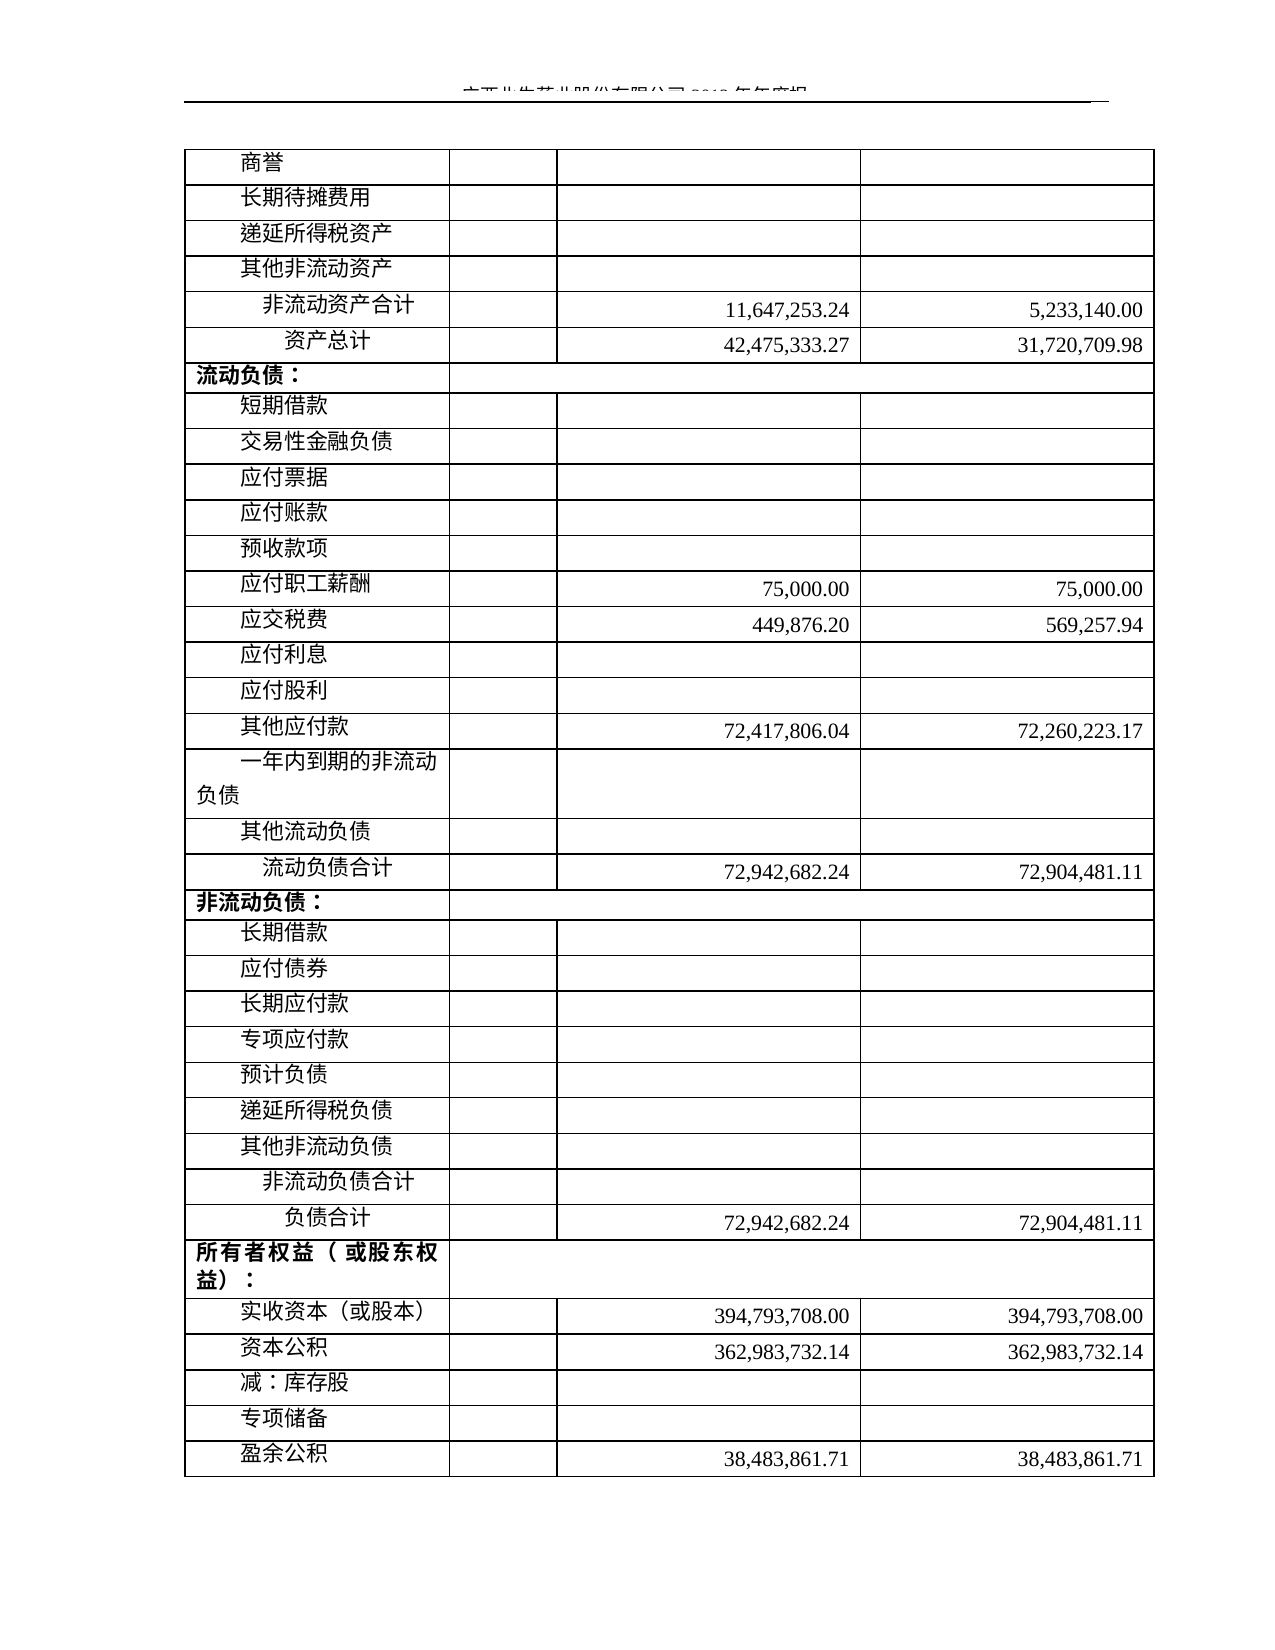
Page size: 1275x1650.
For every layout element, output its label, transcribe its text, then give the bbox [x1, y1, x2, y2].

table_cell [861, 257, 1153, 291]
table_cell [450, 186, 556, 220]
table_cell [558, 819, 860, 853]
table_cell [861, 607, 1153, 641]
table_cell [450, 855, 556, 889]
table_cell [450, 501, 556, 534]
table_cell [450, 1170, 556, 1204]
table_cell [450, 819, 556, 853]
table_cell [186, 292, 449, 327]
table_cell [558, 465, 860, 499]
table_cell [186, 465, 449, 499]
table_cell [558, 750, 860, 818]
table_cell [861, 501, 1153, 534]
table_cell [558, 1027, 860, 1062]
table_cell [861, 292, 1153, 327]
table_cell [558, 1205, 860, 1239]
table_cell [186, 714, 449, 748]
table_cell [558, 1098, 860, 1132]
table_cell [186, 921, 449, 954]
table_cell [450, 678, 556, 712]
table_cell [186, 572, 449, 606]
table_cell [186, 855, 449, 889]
table_header [450, 150, 556, 184]
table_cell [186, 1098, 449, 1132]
table_cell 递延所得税资产 [186, 221, 449, 255]
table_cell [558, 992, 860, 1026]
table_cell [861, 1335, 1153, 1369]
table_header 商誉 [186, 150, 449, 184]
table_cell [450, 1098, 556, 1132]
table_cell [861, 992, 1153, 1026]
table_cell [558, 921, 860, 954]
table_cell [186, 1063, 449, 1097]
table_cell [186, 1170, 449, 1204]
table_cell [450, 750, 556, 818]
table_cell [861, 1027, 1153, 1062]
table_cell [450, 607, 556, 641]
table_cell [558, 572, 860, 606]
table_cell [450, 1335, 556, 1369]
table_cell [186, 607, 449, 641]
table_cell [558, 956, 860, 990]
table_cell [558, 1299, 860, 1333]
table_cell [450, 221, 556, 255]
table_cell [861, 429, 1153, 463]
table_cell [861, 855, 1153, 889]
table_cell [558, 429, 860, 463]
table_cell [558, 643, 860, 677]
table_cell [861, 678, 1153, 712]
table_header [558, 150, 860, 184]
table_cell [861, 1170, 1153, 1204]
table_cell [558, 186, 860, 220]
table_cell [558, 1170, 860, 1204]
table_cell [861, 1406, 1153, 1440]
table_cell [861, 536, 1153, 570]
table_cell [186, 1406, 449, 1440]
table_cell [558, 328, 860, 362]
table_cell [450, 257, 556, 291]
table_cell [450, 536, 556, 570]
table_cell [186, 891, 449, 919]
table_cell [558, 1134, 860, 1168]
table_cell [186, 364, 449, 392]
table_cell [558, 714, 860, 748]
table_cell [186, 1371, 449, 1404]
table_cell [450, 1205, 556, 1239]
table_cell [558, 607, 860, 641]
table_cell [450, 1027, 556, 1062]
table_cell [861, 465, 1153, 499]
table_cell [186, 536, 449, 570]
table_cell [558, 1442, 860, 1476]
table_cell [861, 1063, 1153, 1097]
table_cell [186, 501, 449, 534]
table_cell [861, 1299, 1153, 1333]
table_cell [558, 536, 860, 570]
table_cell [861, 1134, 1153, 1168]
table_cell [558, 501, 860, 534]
table_cell [861, 186, 1153, 220]
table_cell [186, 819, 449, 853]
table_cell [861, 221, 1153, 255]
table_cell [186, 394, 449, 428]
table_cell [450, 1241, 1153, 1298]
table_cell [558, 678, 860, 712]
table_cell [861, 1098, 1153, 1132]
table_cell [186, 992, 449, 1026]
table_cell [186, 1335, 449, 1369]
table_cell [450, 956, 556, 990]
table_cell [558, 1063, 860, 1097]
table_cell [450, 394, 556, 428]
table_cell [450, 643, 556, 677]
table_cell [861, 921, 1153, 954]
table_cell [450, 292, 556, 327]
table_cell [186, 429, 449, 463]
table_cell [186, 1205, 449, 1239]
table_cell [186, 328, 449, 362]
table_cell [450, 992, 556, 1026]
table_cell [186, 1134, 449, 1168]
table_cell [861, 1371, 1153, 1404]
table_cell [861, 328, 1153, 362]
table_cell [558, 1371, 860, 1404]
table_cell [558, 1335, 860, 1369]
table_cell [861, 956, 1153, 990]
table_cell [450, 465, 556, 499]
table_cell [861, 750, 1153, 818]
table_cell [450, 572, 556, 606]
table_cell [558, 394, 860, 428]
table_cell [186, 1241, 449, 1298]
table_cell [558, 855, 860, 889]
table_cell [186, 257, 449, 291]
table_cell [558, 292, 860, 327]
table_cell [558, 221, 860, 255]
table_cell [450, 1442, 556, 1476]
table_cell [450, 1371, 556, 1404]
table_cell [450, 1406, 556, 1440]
table_header [861, 150, 1153, 184]
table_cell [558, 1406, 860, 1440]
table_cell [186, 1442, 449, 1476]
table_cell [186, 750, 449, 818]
table_cell 长期待摊费用 [186, 186, 449, 220]
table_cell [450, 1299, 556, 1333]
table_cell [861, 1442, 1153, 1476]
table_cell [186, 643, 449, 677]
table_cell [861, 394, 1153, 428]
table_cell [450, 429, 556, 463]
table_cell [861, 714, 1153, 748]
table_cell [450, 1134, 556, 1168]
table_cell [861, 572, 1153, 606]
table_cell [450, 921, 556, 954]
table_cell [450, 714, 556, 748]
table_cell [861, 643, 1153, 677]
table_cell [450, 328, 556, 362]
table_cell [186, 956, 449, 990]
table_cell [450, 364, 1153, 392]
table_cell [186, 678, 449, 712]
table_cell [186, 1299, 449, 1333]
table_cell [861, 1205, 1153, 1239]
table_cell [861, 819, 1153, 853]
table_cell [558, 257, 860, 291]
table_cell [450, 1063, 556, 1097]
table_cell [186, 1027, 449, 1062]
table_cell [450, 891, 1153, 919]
